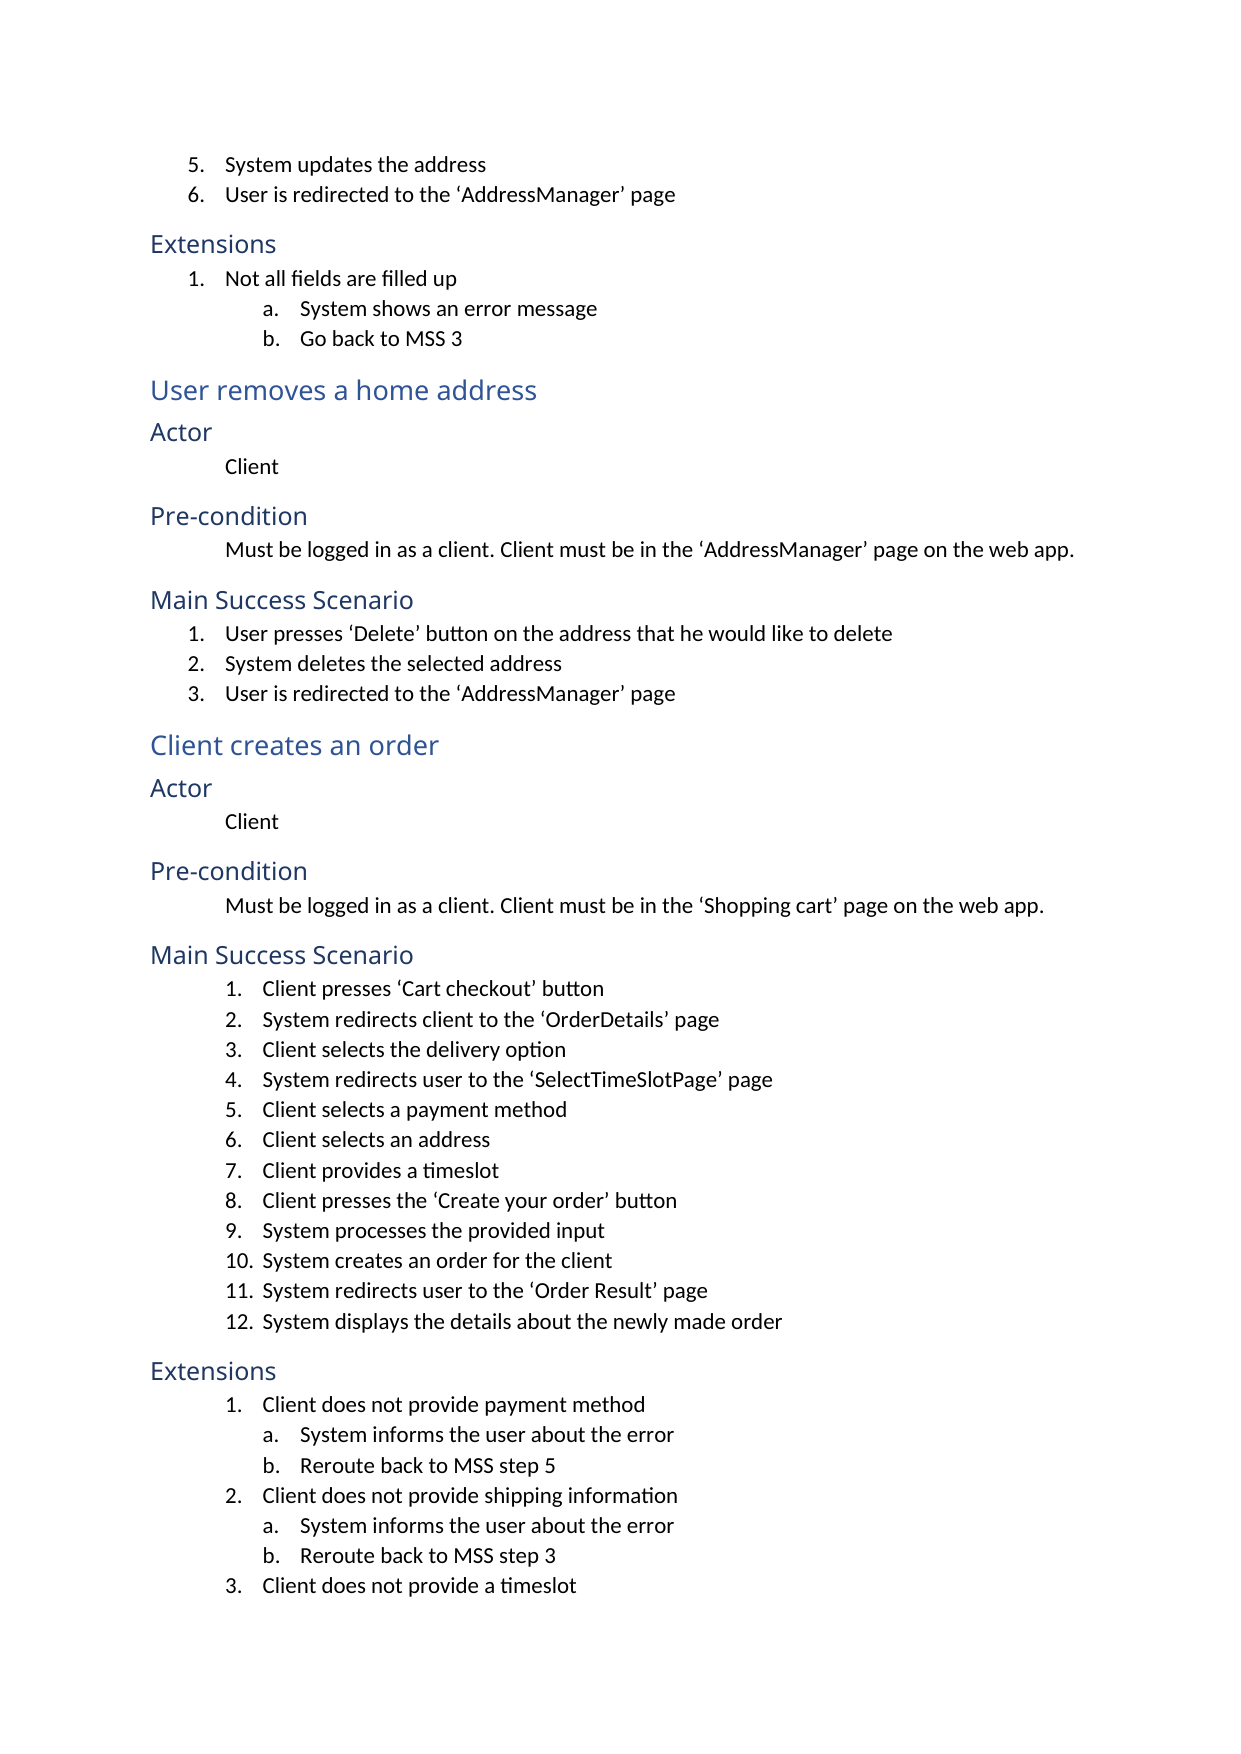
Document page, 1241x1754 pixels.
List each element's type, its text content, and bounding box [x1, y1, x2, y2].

list Client selects a payment method [225, 1095, 1090, 1123]
list System redirects user to the ‘Order Result’ page [225, 1277, 1090, 1304]
list System processes the provided input [225, 1216, 1090, 1244]
subtitle Pre-condition [150, 854, 1090, 888]
list Client provides a timeslot [225, 1156, 1090, 1184]
list Reroute back to MSS step 5 [262, 1451, 1090, 1479]
list Client does not provide shipping information [225, 1481, 1090, 1509]
subtitle Extensions [150, 1354, 1090, 1388]
list System displays the details about the newly made order [225, 1307, 1090, 1335]
list Client does not provide payment method [225, 1390, 1090, 1418]
list Not all fields are filled up [187, 264, 1090, 292]
subtitle Main Success Scenario [150, 938, 1090, 972]
text Client [150, 807, 1090, 835]
subtitle Main Success Scenario [150, 582, 1090, 616]
list System deletes the selected address [187, 649, 1090, 677]
list System redirects client to the ‘OrderDetails’ page [225, 1005, 1090, 1033]
subtitle Actor [150, 770, 1090, 804]
list Client presses ‘Cart checkout’ button [225, 974, 1090, 1002]
list System shows an error message [262, 294, 1090, 322]
subtitle Extensions [150, 227, 1090, 261]
list User is redirected to the ‘AddressManager’ page [187, 679, 1090, 708]
text Client [150, 452, 1090, 480]
list System creates an order for the client [225, 1246, 1090, 1274]
list Client presses the ‘Create your order’ button [225, 1186, 1090, 1214]
subtitle Client creates an order [150, 726, 1090, 763]
text Must be logged in as a client. Client must be in the ‘AddressManager’ page on the web app. [150, 536, 1090, 563]
subtitle User removes a home address [150, 371, 1090, 408]
list Client does not provide a timeslot [225, 1572, 1090, 1600]
list System updates the address [187, 150, 1090, 178]
list Go back to MSS 3 [262, 324, 1090, 352]
list Client selects an address [225, 1126, 1090, 1153]
list Client selects the delivery option [225, 1035, 1090, 1063]
list User is redirected to the ‘AddressManager’ page [187, 180, 1090, 208]
list System informs the user about the error [262, 1421, 1090, 1449]
subtitle Pre-condition [150, 499, 1090, 533]
list System informs the user about the error [262, 1511, 1090, 1539]
text Must be logged in as a client. Client must be in the ‘Shopping cart’ page on the web app. [150, 891, 1090, 919]
list System redirects user to the ‘SelectTimeSlotPage’ page [225, 1065, 1090, 1093]
subtitle Actor [150, 415, 1090, 449]
list Reroute back to MSS step 3 [262, 1541, 1090, 1569]
list User presses ‘Delete’ button on the address that he would like to delete [187, 619, 1090, 647]
